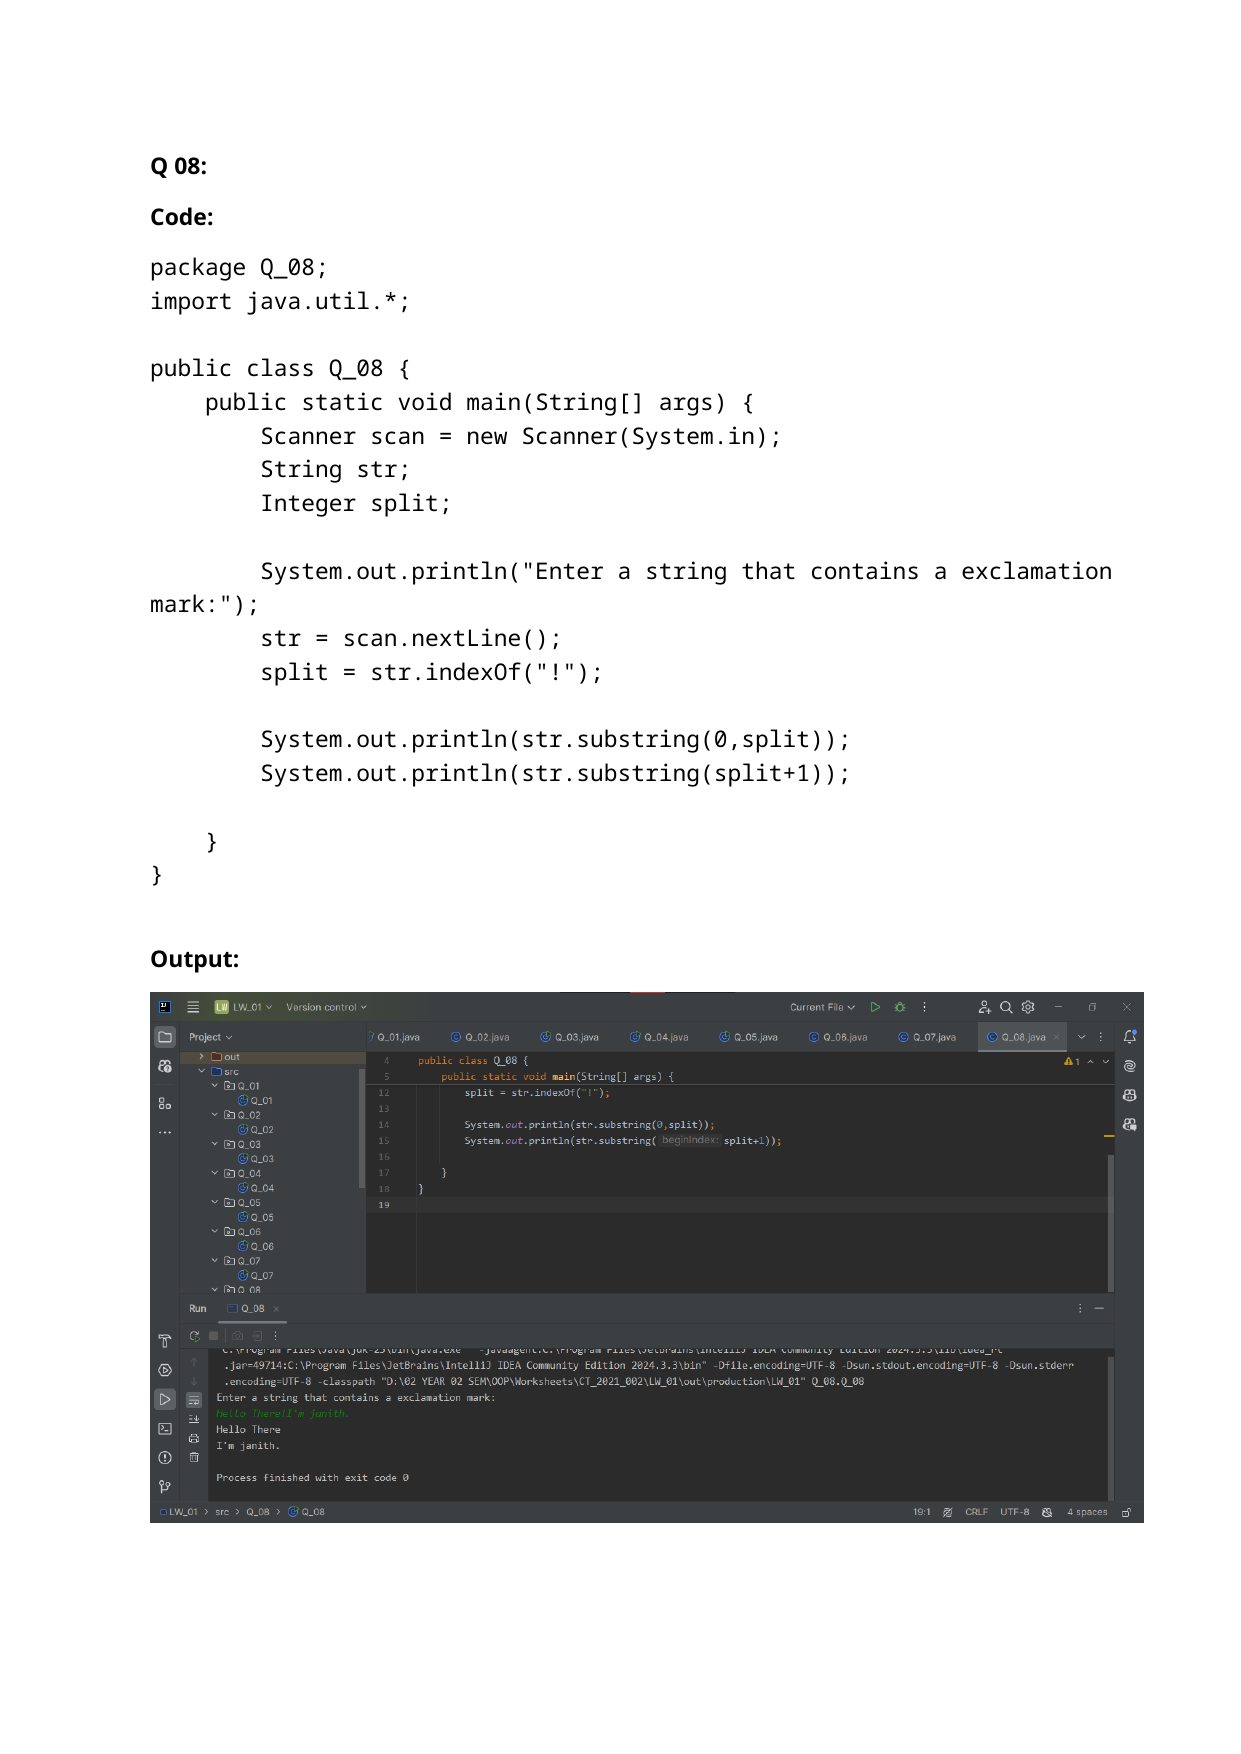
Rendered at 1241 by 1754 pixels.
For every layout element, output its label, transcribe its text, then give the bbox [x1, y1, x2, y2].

text Q 08: [150, 150, 1181, 181]
text } [150, 824, 1181, 856]
text str = scan.nextLine(); [150, 622, 1181, 653]
text Output: [150, 942, 1181, 974]
text Integer split; [150, 487, 1181, 518]
picture [150, 992, 1144, 1523]
text String str; [150, 453, 1181, 484]
text } [150, 858, 1181, 889]
text System.out.println(str.substring(0,split)); [150, 723, 1181, 754]
text split = str.indexOf("!"); [150, 656, 1181, 687]
text System.out.println("Enter a string that contains a exclamation mark:"); [150, 554, 1228, 619]
text System.out.println(str.substring(split+1)); [150, 757, 1181, 788]
text import java.util.*; [150, 284, 1181, 316]
text Scanner scan = new Scanner(System.in); [150, 419, 1181, 451]
text Code: [150, 200, 1181, 232]
text public static void main(String[] args) { [150, 386, 1181, 417]
text public class Q_08 { [150, 352, 1181, 383]
text package Q_08; [150, 251, 1181, 282]
